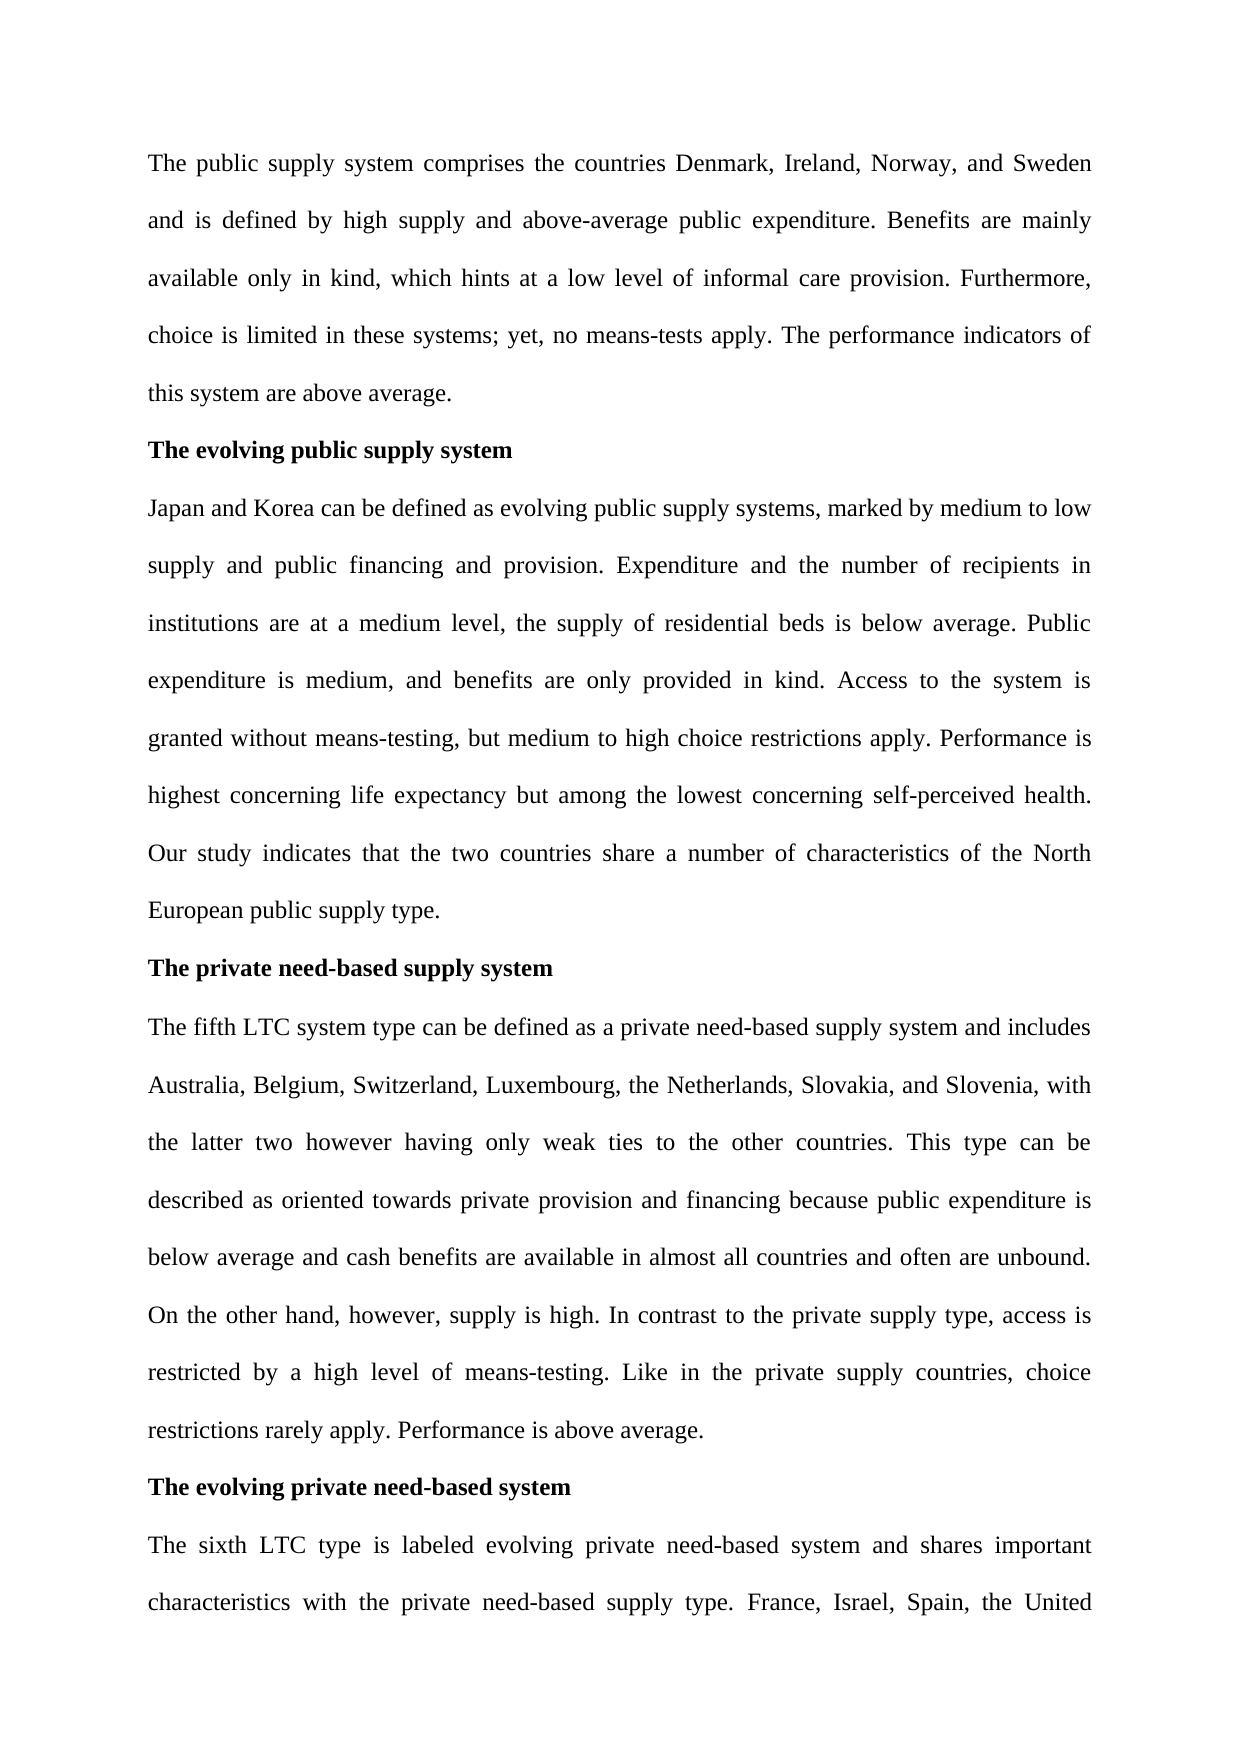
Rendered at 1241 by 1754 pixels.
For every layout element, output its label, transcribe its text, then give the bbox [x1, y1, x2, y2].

text The evolving public supply system [148, 435, 1093, 464]
text The public supply system comprises the countries Denmark, Ireland, Norway, and Sweden and is defined by high supply and above-average public expenditure. Benefits are mainly available only in kind, which hints at a low level of informal care provision. Furthermore, choice is limited in these systems; yet, no means-tests apply. The performance indicators of this system are above average. [148, 148, 1093, 406]
text The evolving private need-based system [148, 1472, 1093, 1501]
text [148, 1530, 1093, 1616]
text Japan and Korea can be defined as evolving public supply systems, marked by medium to low supply and public financing and provision. Expenditure and the number of recipients in institutions are at a medium level, the supply of residential beds is below average. Public expenditure is medium, and benefits are only provided in kind. Access to the system is granted without means-testing, but medium to high choice restrictions apply. Performance is highest concerning life expectancy but among the lowest concerning self-perceived health. Our study indicates that the two countries share a number of characteristics of the North European public supply type. [148, 493, 1093, 924]
text The fifth LTC system type can be defined as a private need-based supply system and includes Australia, Belgium, Switzerland, Luxembourg, the Netherlands, Slovakia, and Slovenia, with the latter two however having only weak ties to the other countries. This type can be described as oriented towards private provision and financing because public expenditure is below average and cash benefits are available in almost all countries and often are unbound. On the other hand, however, supply is high. In contrast to the private supply type, access is restricted by a high level of means-testing. Like in the private supply countries, choice restrictions rarely apply. Performance is above average. [148, 1012, 1093, 1444]
text The private need-based supply system [148, 953, 1093, 981]
